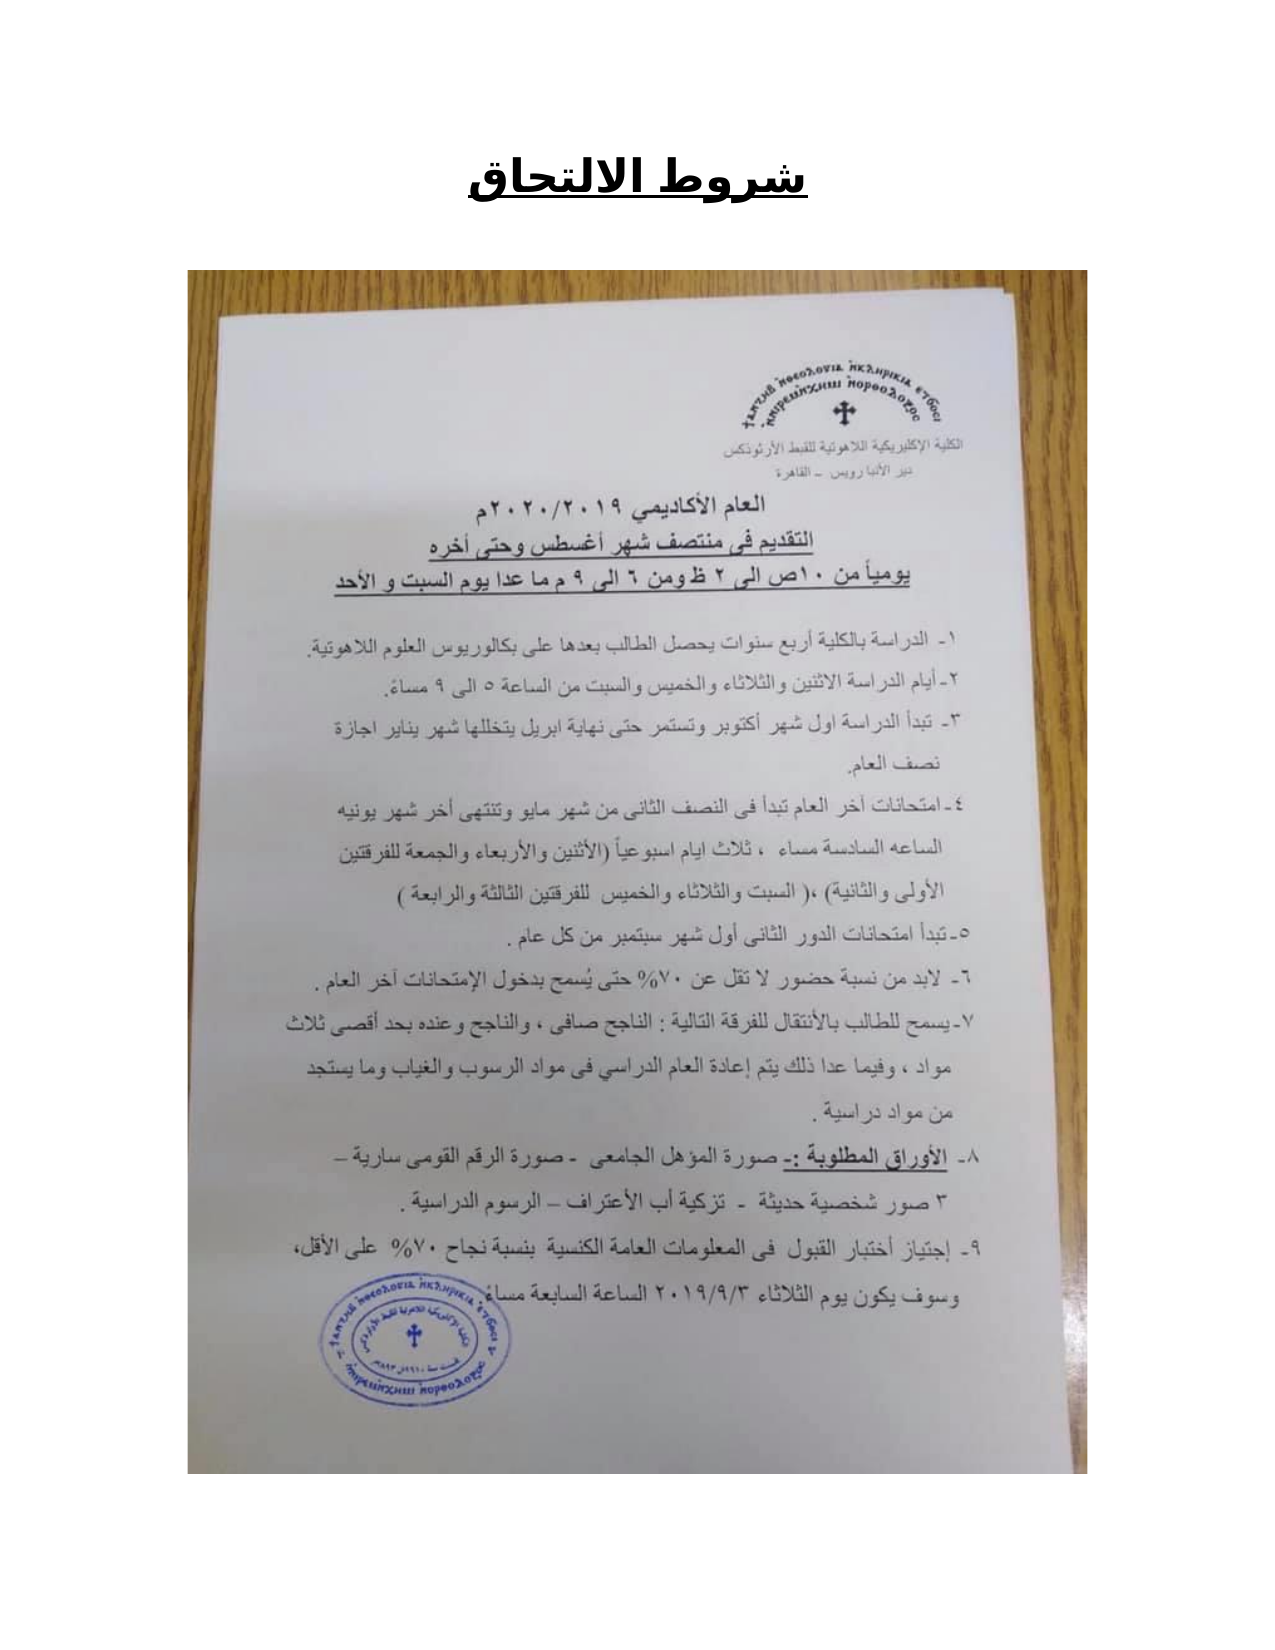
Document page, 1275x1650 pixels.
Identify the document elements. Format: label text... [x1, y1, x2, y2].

picture [187, 270, 1088, 1474]
text شروط الالتحاق [187, 150, 1087, 203]
